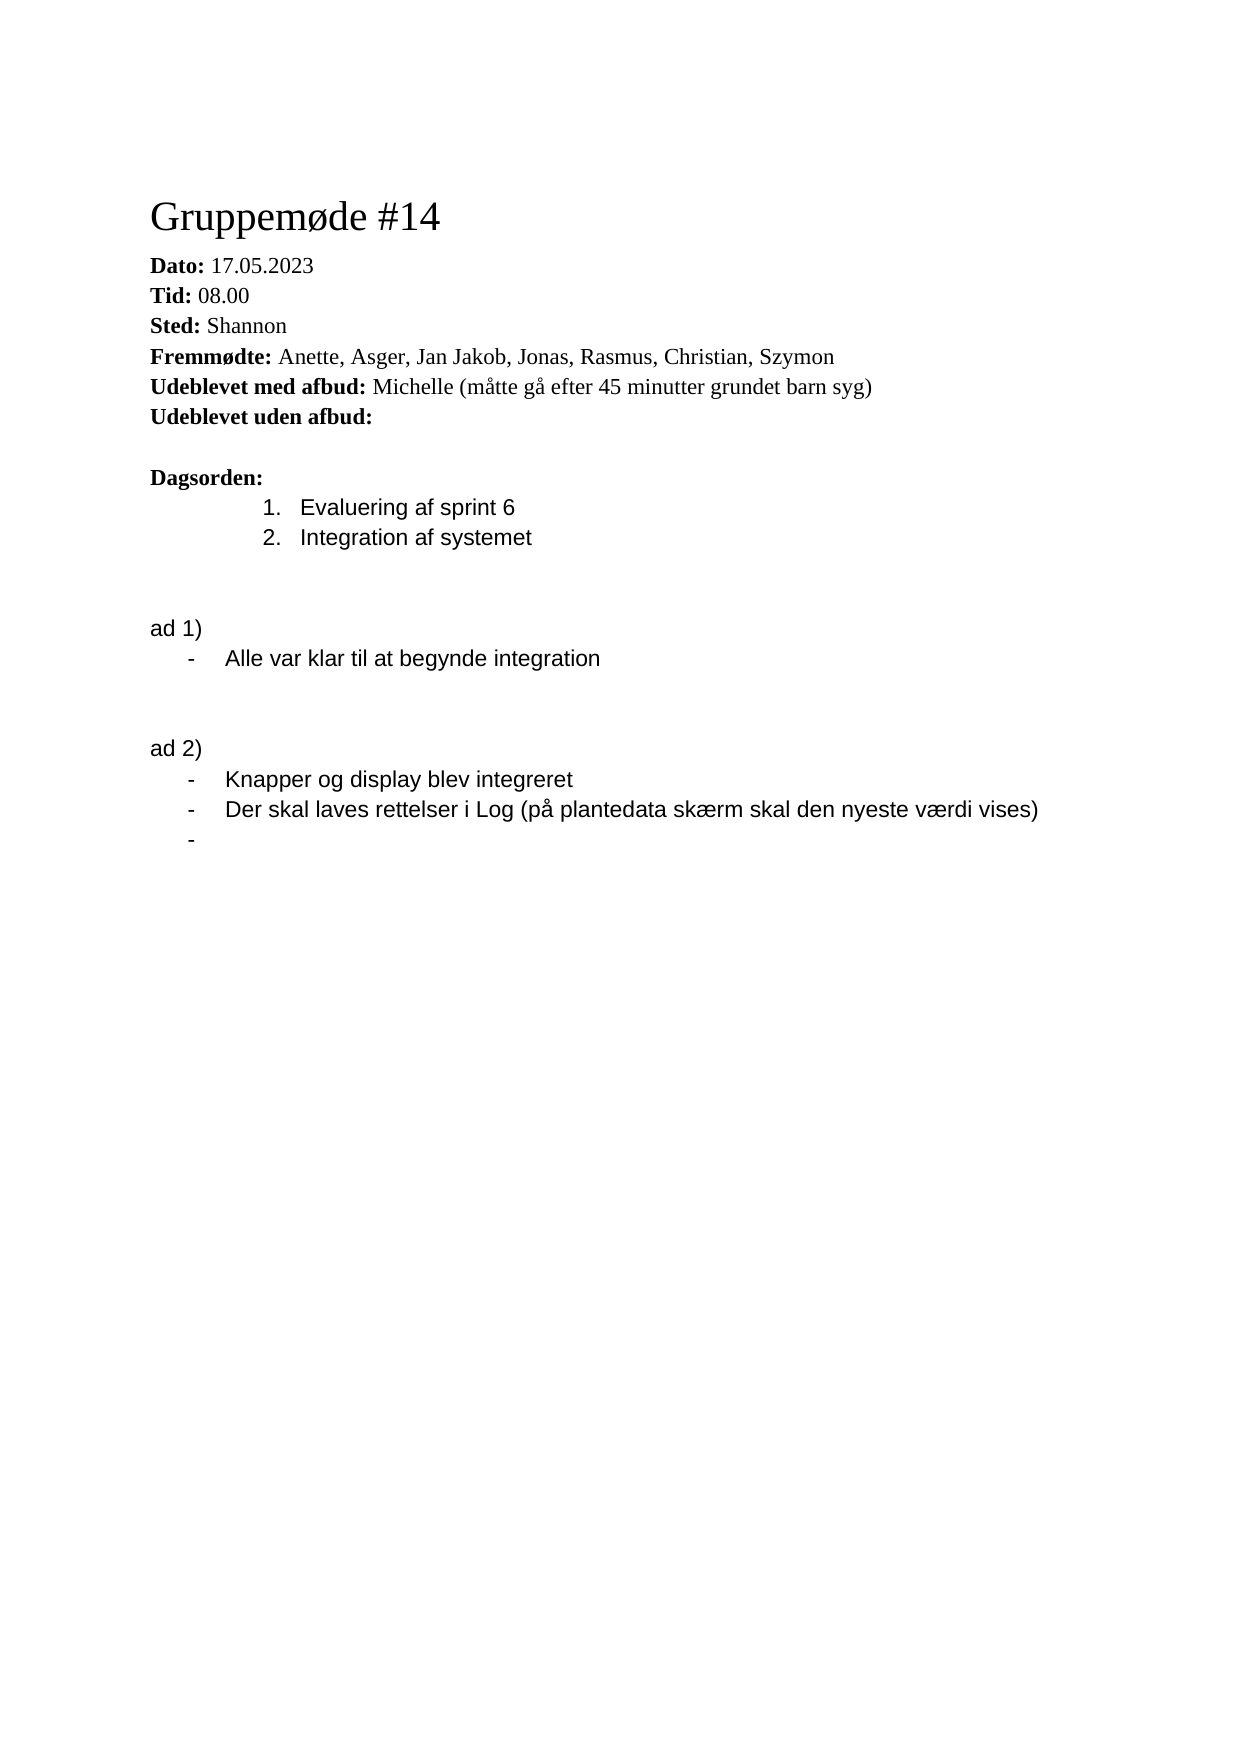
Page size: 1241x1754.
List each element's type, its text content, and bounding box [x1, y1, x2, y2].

text Tid: 08.00 [150, 282, 1090, 309]
text Dagsorden: [150, 463, 1090, 490]
text Dato: 17.05.2023 [150, 252, 1090, 278]
subtitle Gruppemøde #14 [150, 192, 1090, 239]
text Fremmødte: Anette, Asger, Jan Jakob, Jonas, Rasmus, Christian, Szymon [150, 343, 1090, 369]
text Udeblevet uden afbud: [150, 403, 1090, 429]
text ad 2) [150, 735, 1090, 762]
text ad 1) [150, 614, 1090, 641]
list Knapper og display blev integreret [187, 766, 1090, 792]
text Udeblevet med afbud: Michelle (måtte gå efter 45 minutter grundet barn syg) [150, 373, 1090, 399]
text Sted: Shannon [150, 312, 1090, 339]
list Evaluering af sprint 6 [262, 494, 1090, 520]
list Alle var klar til at begynde integration [187, 645, 1090, 671]
list Integration af systemet [262, 524, 1090, 550]
list Der skal laves rettelser i Log (på plantedata skærm skal den nyeste værdi vises) [187, 796, 1090, 822]
